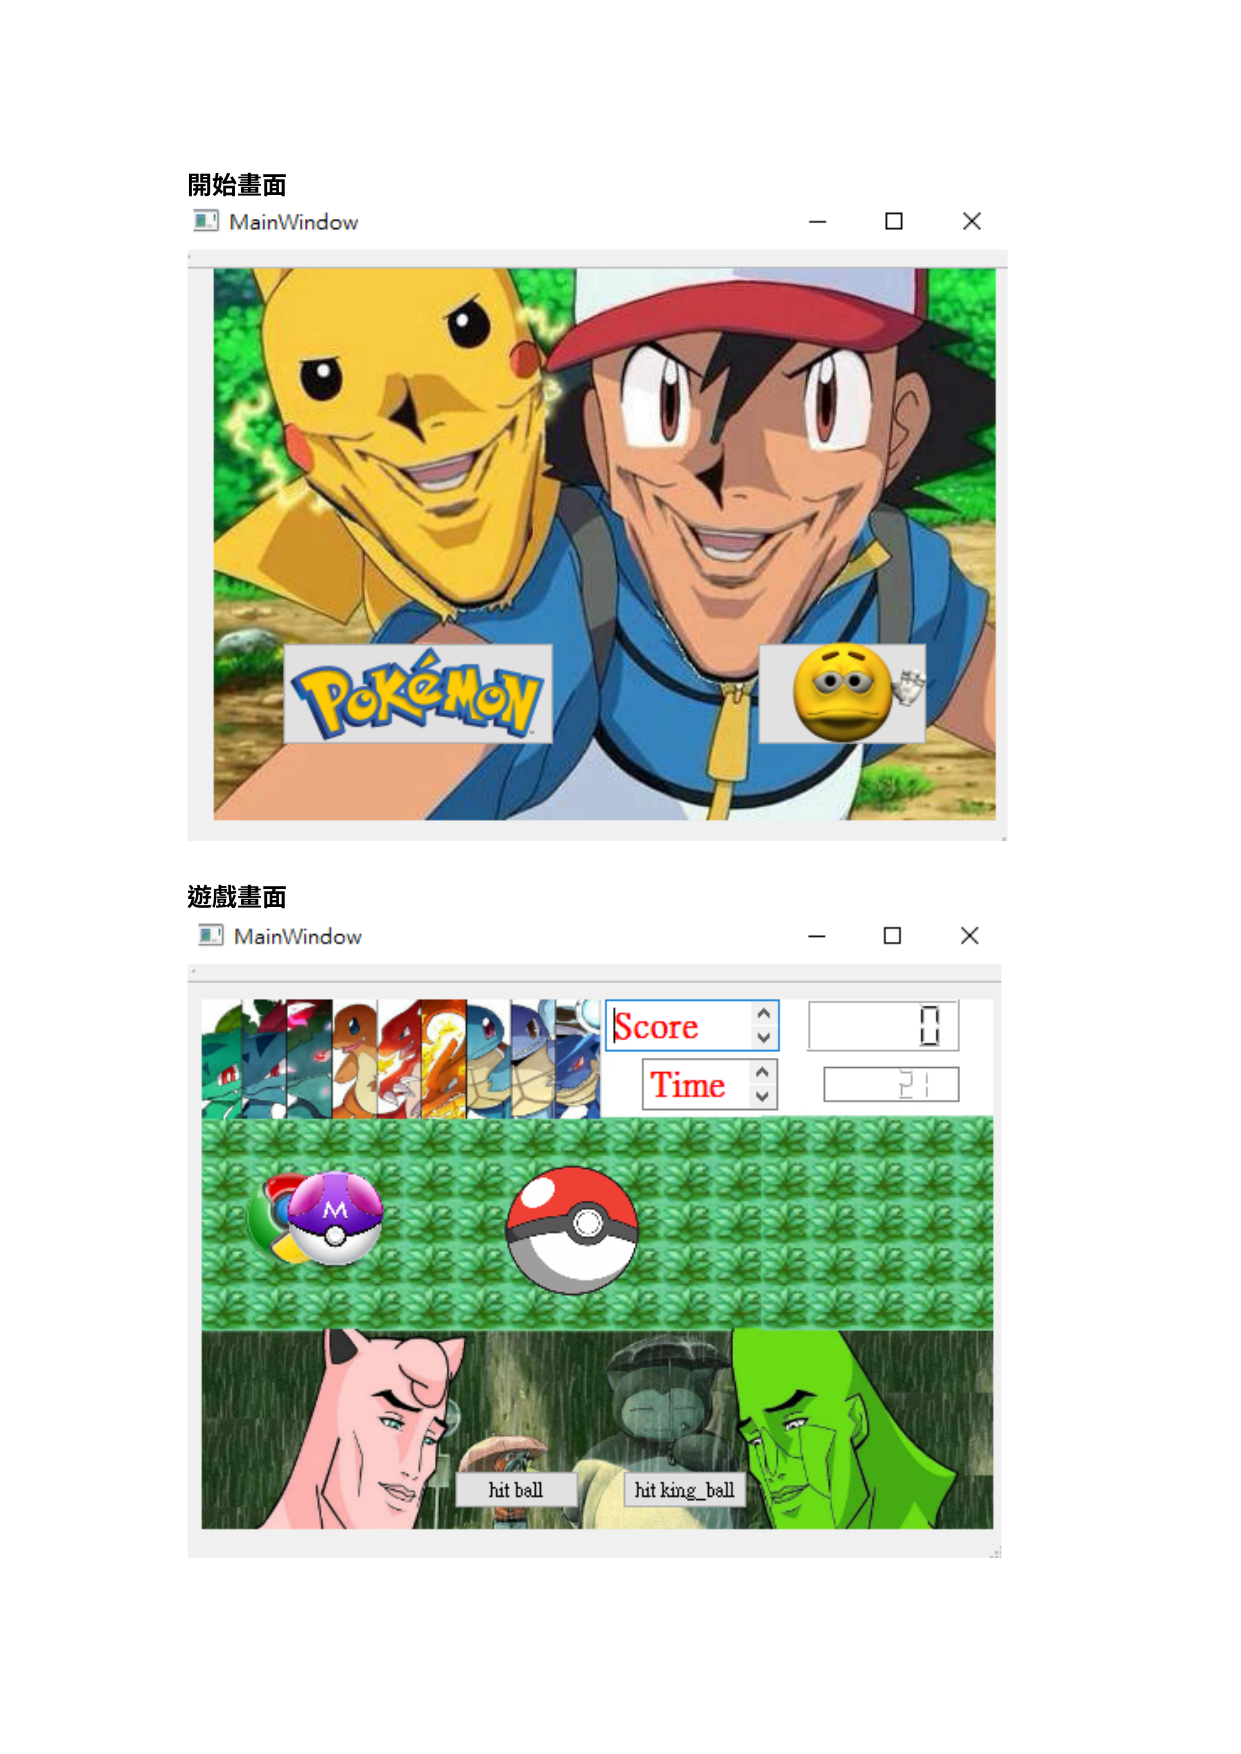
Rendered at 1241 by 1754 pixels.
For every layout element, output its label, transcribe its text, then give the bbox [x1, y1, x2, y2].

text 開始畫面 [187, 164, 1053, 202]
picture [187, 914, 1002, 1558]
text 遊戲畫面 [187, 877, 1053, 914]
picture [187, 202, 1008, 841]
